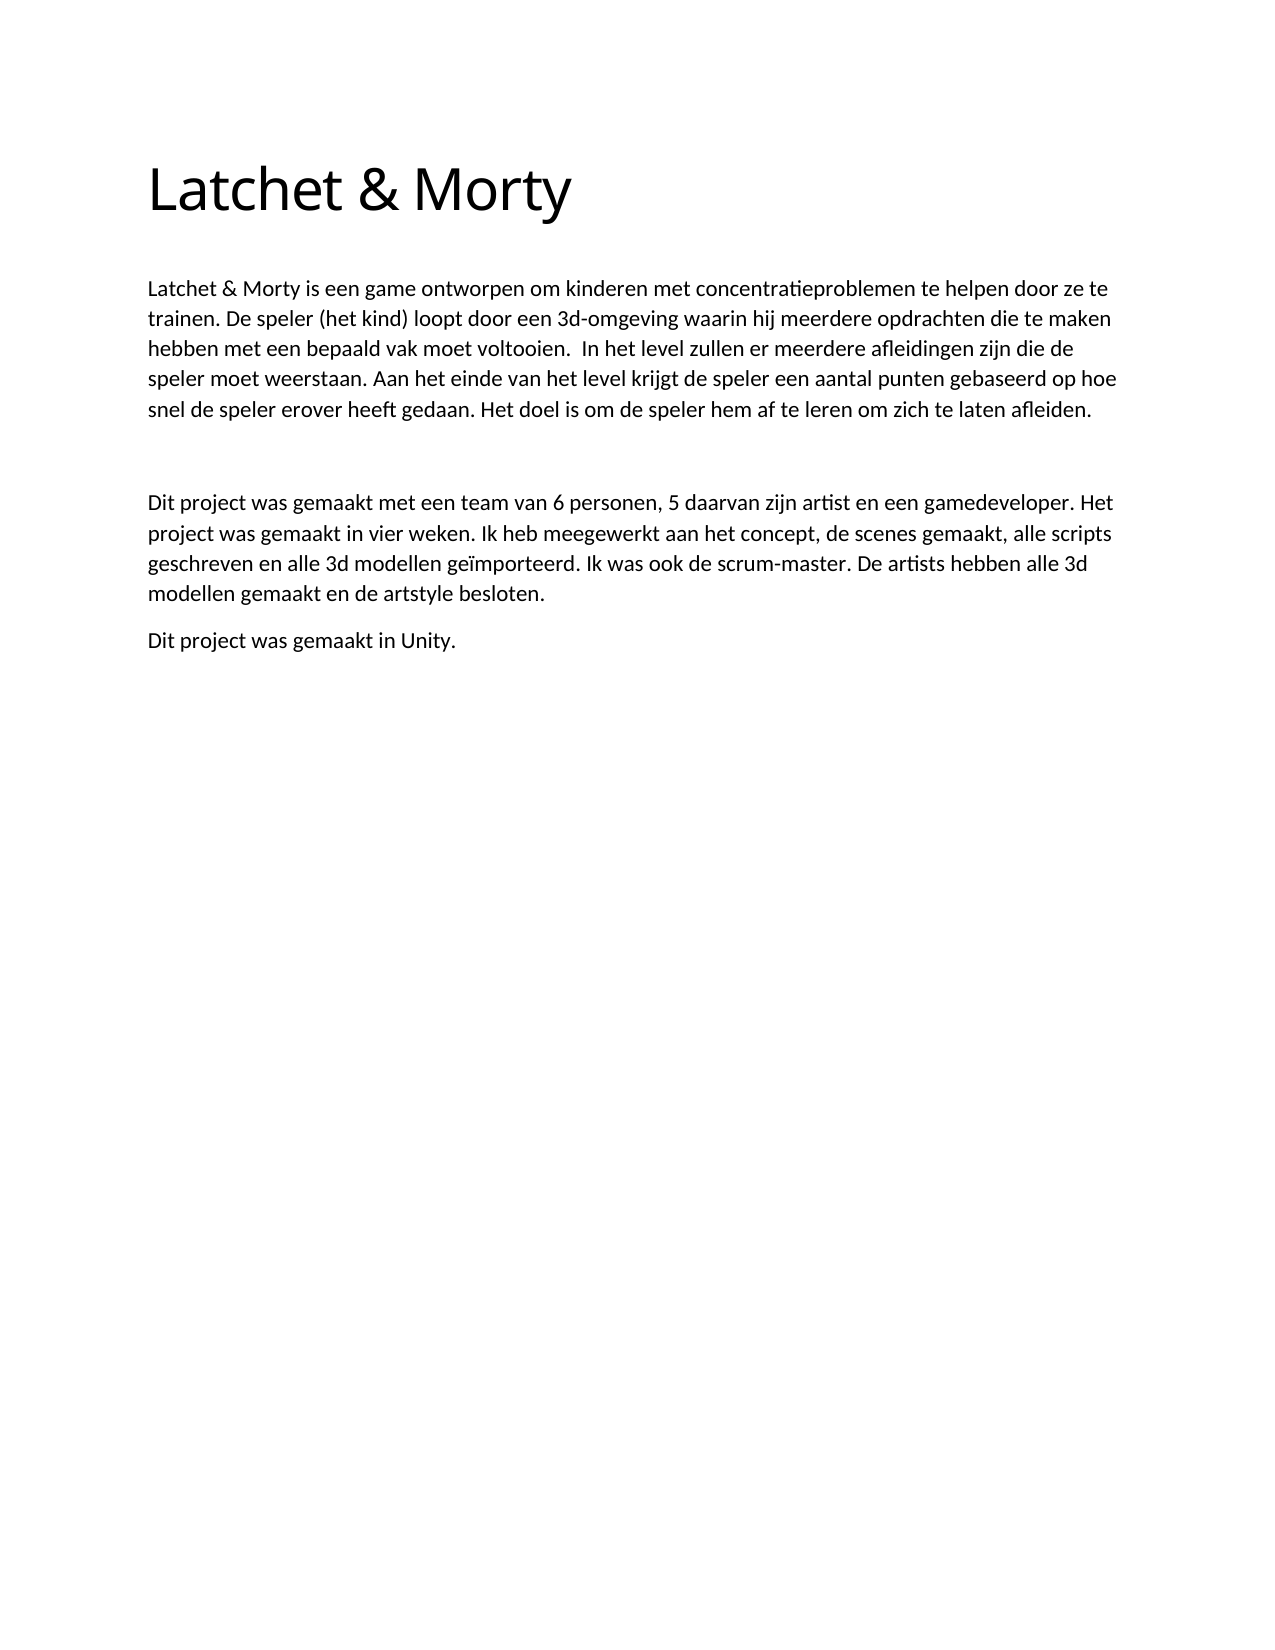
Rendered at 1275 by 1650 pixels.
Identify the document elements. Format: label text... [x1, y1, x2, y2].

title Latchet & Morty [148, 148, 1127, 227]
text Dit project was gemaakt met een team van 6 personen, 5 daarvan zijn artist en een gamedeveloper. Het project was gemaakt in vier weken. Ik heb meegewerkt aan het concept, de scenes gemaakt, alle scripts geschreven en alle 3d modellen geïmporteerd. Ik was ook de scrum-master. De artists hebben alle 3d modellen gemaakt en de artstyle besloten. [148, 488, 1127, 607]
text Dit project was gemaakt in Unity. [148, 626, 1127, 654]
text Latchet & Morty is een game ontworpen om kinderen met concentratieproblemen te helpen door ze te trainen. De speler (het kind) loopt door een 3d-omgeving waarin hij meerdere opdrachten die te maken hebben met een bepaald vak moet voltooien. In het level zullen er meerdere afleidingen zijn die de speler moet weerstaan. Aan het einde van het level krijgt de speler een aantal punten gebaseerd op hoe snel de speler erover heeft gedaan. Het doel is om de speler hem af te leren om zich te laten afleiden. [148, 274, 1127, 423]
